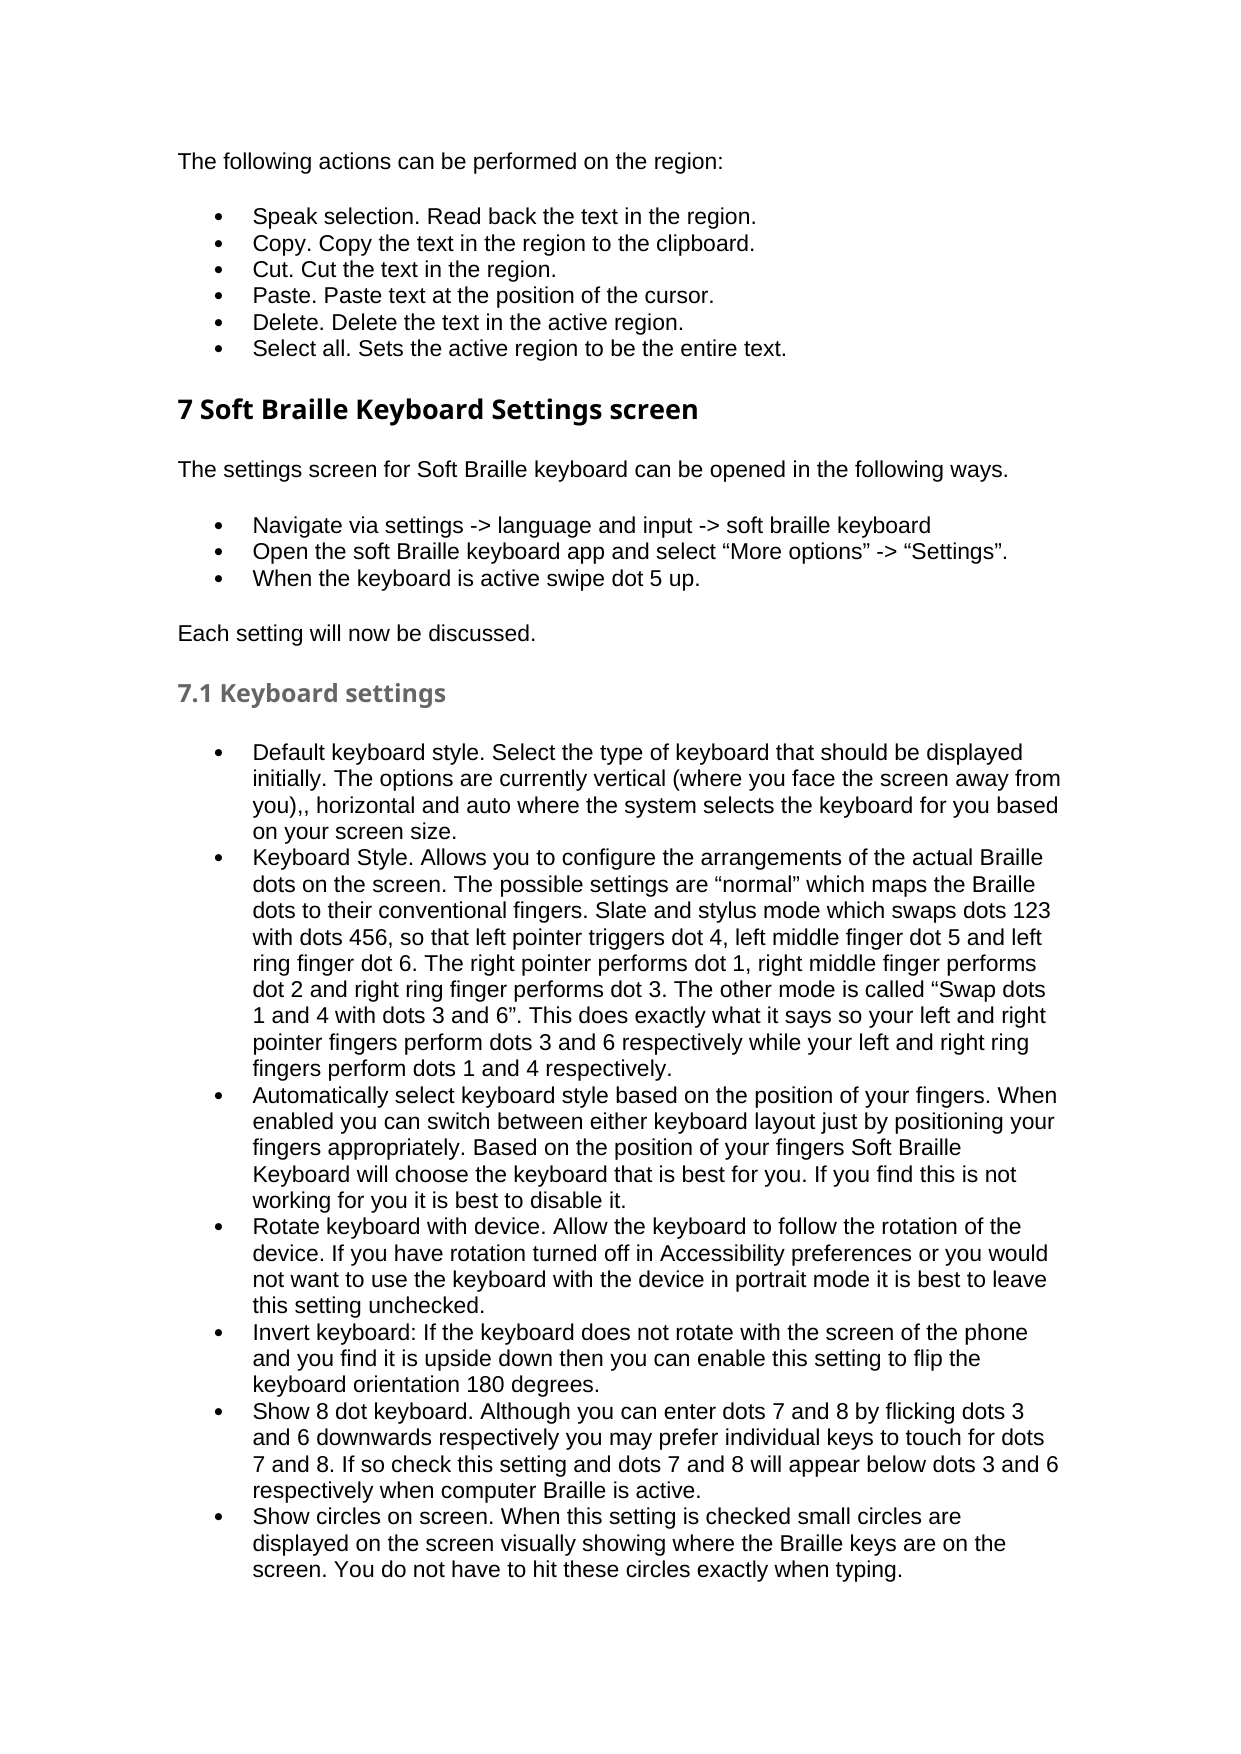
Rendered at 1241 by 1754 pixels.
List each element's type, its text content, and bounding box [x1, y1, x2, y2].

text The following actions can be performed on the region: [177, 148, 1063, 174]
list Navigate via settings -> language and input -> soft braille keyboard [215, 512, 1063, 538]
text Each setting will now be discussed. [177, 620, 1063, 647]
list Default keyboard style. Select the type of keyboard that should be displayed initially. The options are currently vertical (where you face the screen away from you),, horizontal and auto where the system selects the keyboard for you based on your screen size. [215, 739, 1063, 844]
list Show 8 dot keyboard. Although you can enter dots 7 and 8 by flicking dots 3 and 6 downwards respectively you may prefer individual keys to touch for dots 7 and 8. If so check this setting and dots 7 and 8 will appear below dots 3 and 6 respectively when computer Braille is active. [215, 1398, 1063, 1503]
text 7.1 Keyboard settings [177, 676, 1063, 710]
list Automatically select keyboard style based on the position of your fingers. When enabled you can switch between either keyboard layout just by positioning your fingers appropriately. Based on the position of your fingers Soft Braille Keyboard will choose the keyboard that is best for you. If you find this is not working for you it is best to disable it. [215, 1082, 1063, 1213]
list Keyboard Style. Allows you to configure the arrangements of the actual Braille dots on the screen. The possible settings are “normal” which maps the Braille dots to their conventional fingers. Slate and stylus mode which swaps dots 123 with dots 456, so that left pointer triggers dot 4, left middle finger dot 5 and left ring finger dot 6. The right pointer performs dot 1, right middle finger performs dot 2 and right ring finger performs dot 3. The other mode is called “Swap dots 1 and 4 with dots 3 and 6”. This does exactly what it says so your left and right pointer fingers perform dots 3 and 6 respectively while your left and right ring fingers perform dots 1 and 4 respectively. [215, 844, 1063, 1082]
list Copy. Copy the text in the region to the clipboard. [215, 229, 1063, 256]
list When the keyboard is active swipe dot 5 up. [215, 565, 1063, 591]
list Delete. Delete the text in the active region. [215, 308, 1063, 335]
list Paste. Paste text at the position of the cursor. [215, 282, 1063, 308]
text 7 Soft Braille Keyboard Settings screen [177, 390, 1063, 427]
text The settings screen for Soft Braille keyboard can be opened in the following ways. [177, 456, 1063, 483]
list Show circles on screen. When this setting is checked small circles are displayed on the screen visually showing where the Braille keys are on the screen. You do not have to hit these circles exactly when typing. [215, 1503, 1063, 1582]
list Cut. Cut the text in the region. [215, 256, 1063, 282]
list Invert keyboard: If the keyboard does not rotate with the screen of the phone and you find it is upside down then you can enable this setting to flip the keyboard orientation 180 degrees. [215, 1319, 1063, 1398]
list Open the soft Braille keyboard app and select “More options” -> “Settings”. [215, 538, 1063, 565]
list Speak selection. Read back the text in the region. [215, 203, 1063, 229]
list Select all. Sets the active region to be the entire text. [215, 335, 1063, 361]
list Rotate keyboard with device. Allow the keyboard to follow the rotation of the device. If you have rotation turned off in Accessibility preferences or you would not want to use the keyboard with the device in portrait mode it is best to leave this setting unchecked. [215, 1213, 1063, 1319]
